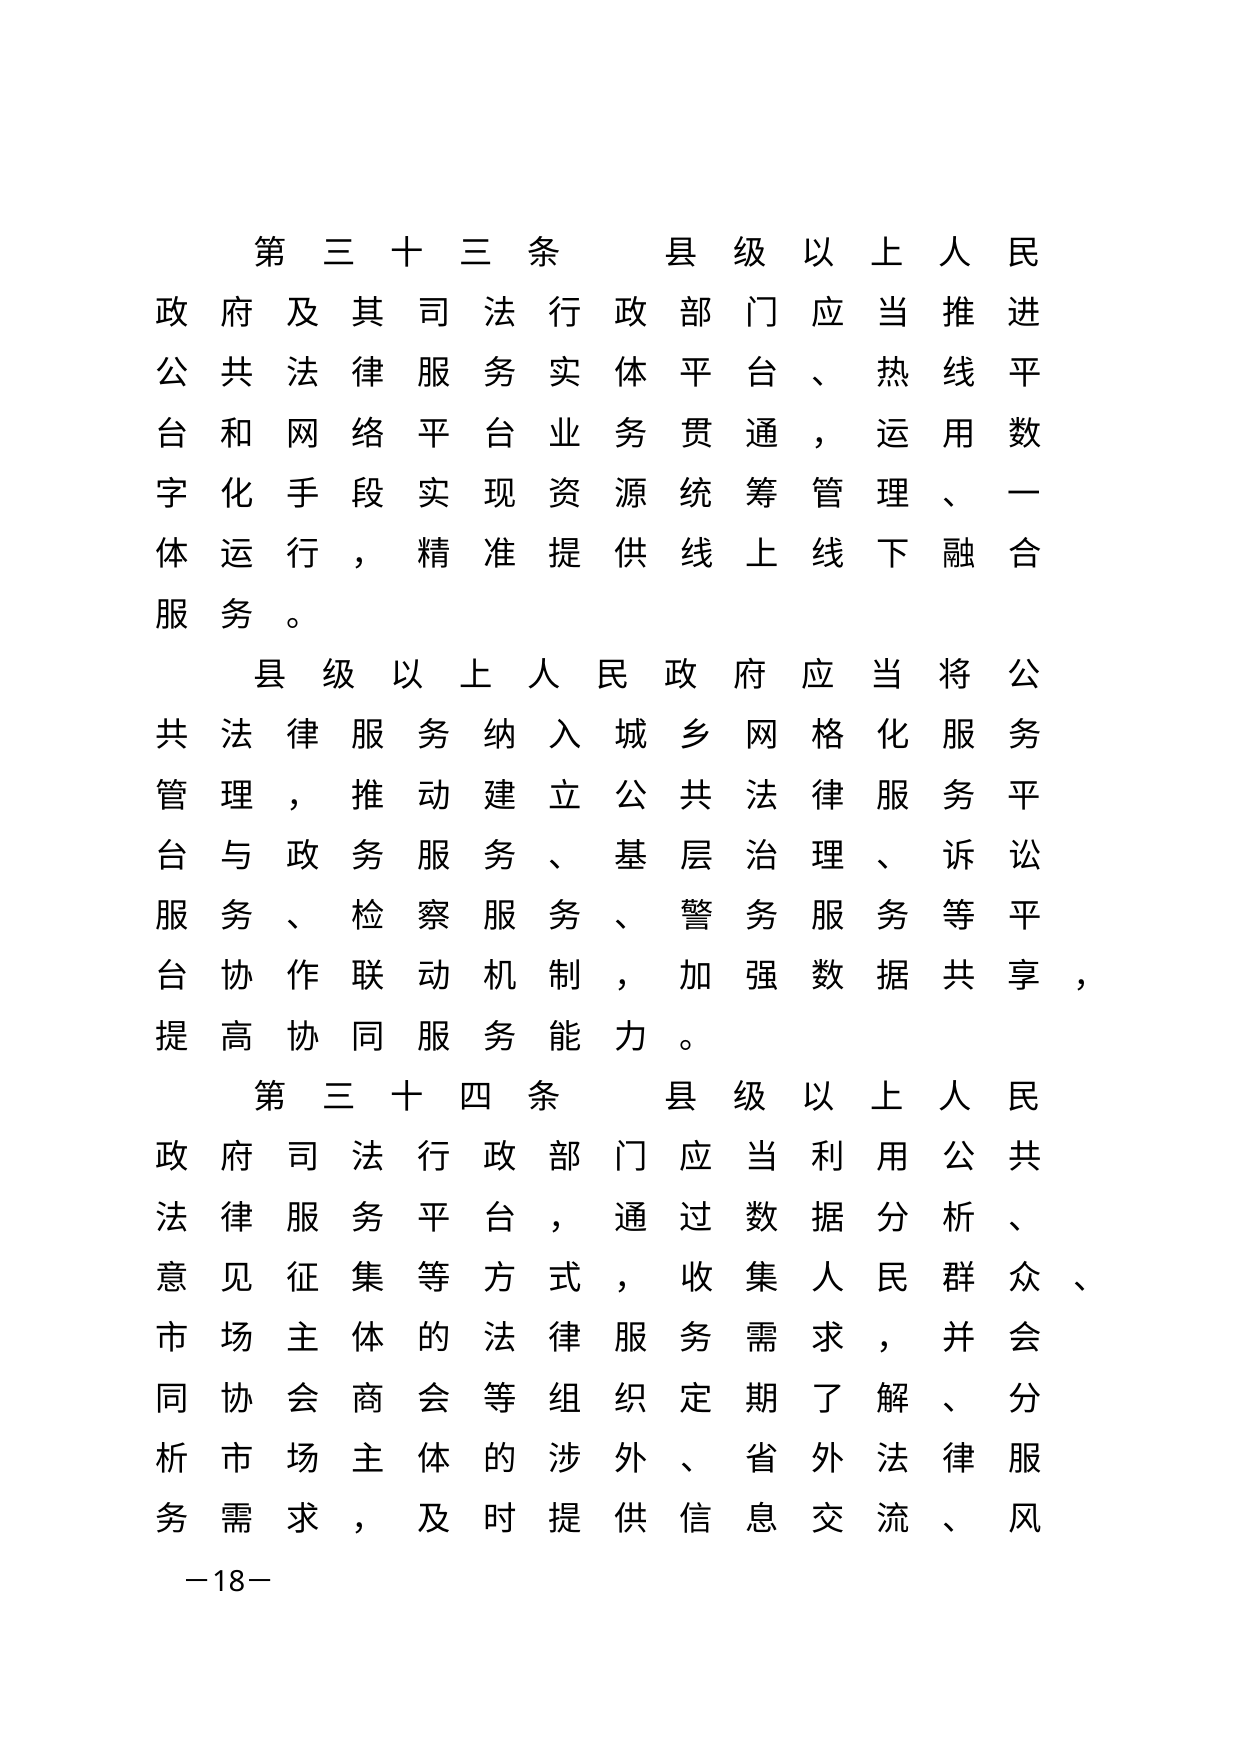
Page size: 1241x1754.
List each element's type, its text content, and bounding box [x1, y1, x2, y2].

text 第三十四条 县级以上人民政府司法行政部门应当利用公共法律服务平台，通过数据分析、意见征集等方式，收集人民群众、市场主体的法律服务需求，并会同协会商会等组织定期了解、分析市场主体的涉外、省外法律服务需求，及时提供信息交流、风险防范、紧急援助等服务。 [155, 1064, 1073, 1546]
text 县级以上人民政府应当将公共法律服务纳入城乡网格化服务管理，推动建立公共法律服务平台与政务服务、基层治理、诉讼服务、检察服务、警务服务等平台协作联动机制，加强数据共享，提高协同服务能力。 [155, 642, 1073, 1064]
text 第三十三条 县级以上人民政府及其司法行政部门应当推进公共法律服务实体平台、热线平台和网络平台业务贯通，运用数字化手段实现资源统筹管理、一体运行，精准提供线上线下融合服务。 [155, 219, 1073, 642]
